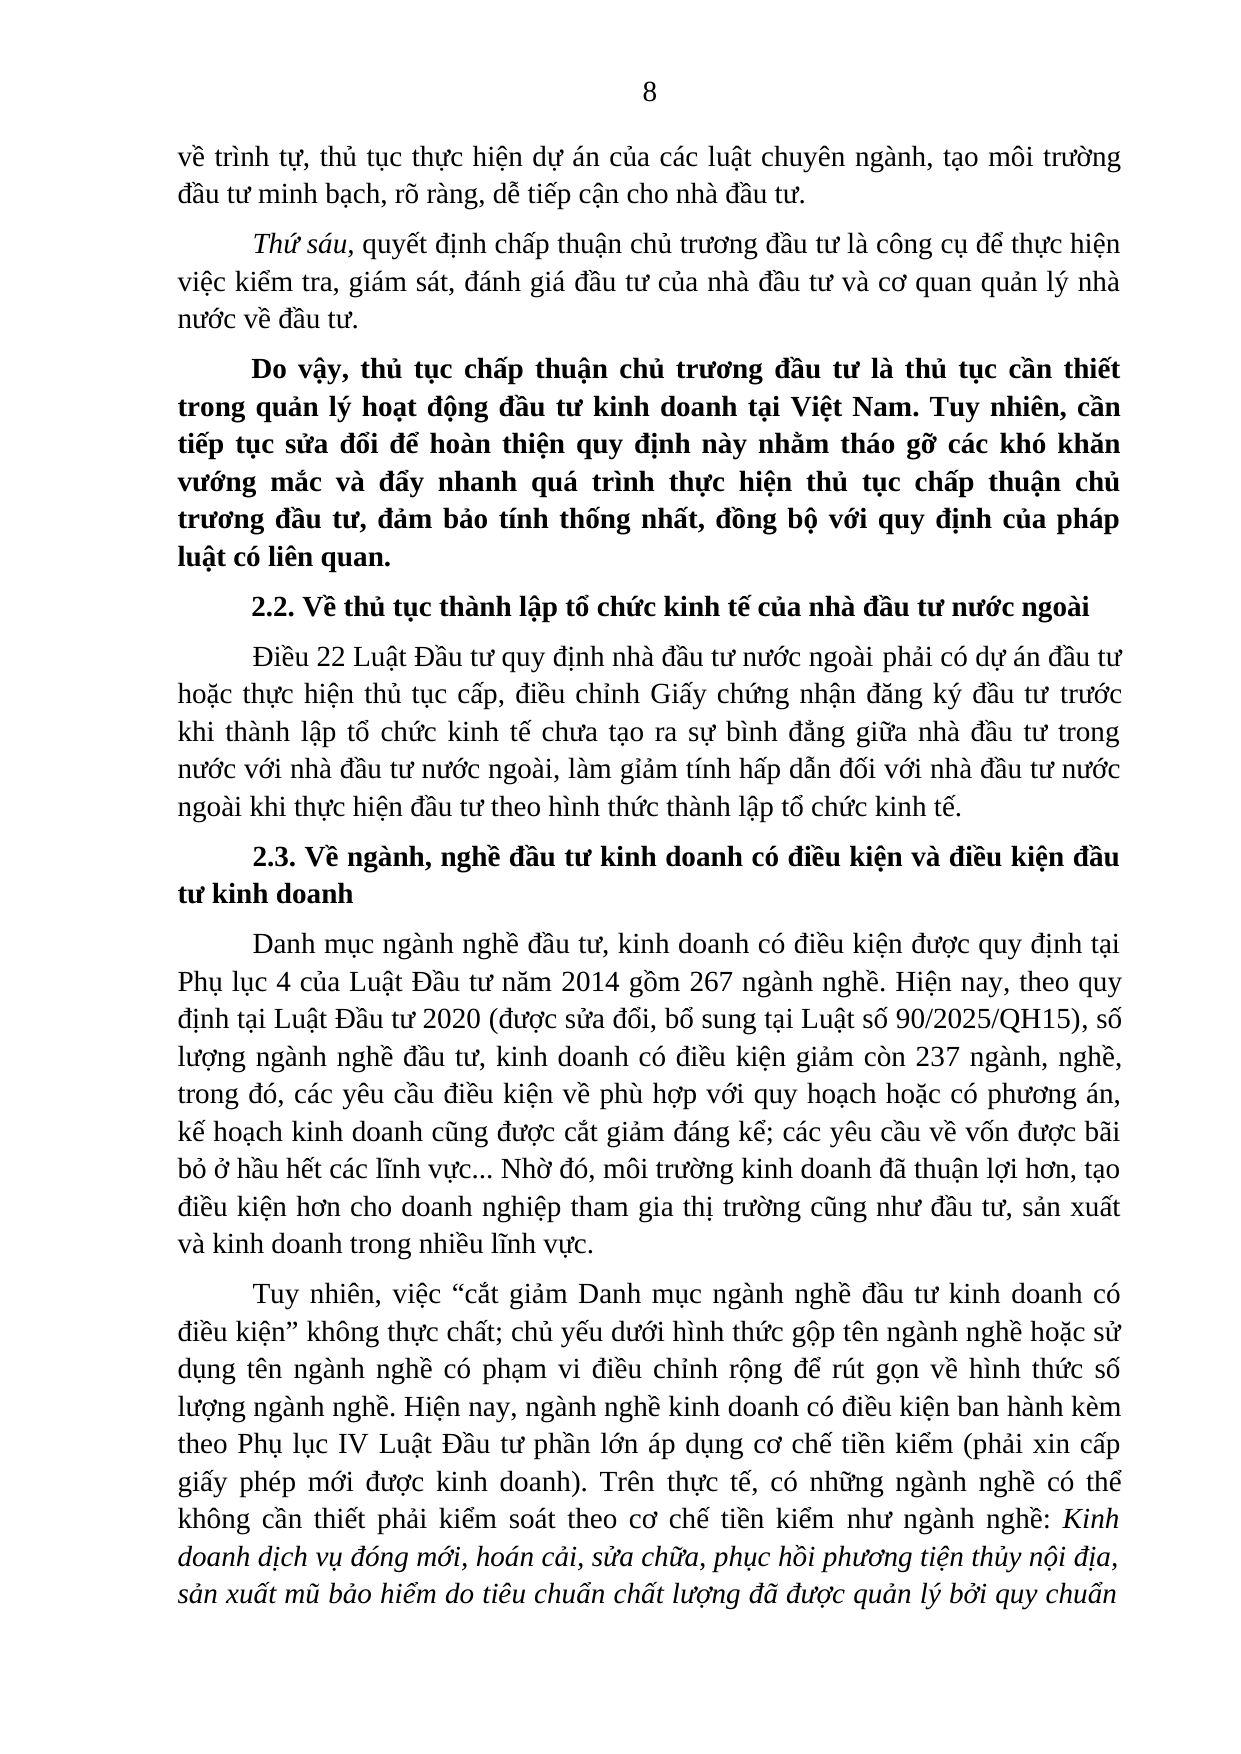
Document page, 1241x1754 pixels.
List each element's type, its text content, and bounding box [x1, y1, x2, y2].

text 2.3. Về ngành, nghề đầu tư kinh doanh có điều kiện và điều kiện đầu tư kinh doanh [177, 836, 1122, 911]
text Điều 22 Luật Đầu tư quy định nhà đầu tư nước ngoài phải có dự án đầu tư hoặc thực hiện thủ tục cấp, điều chỉnh Giấy chứng nhận đăng ký đầu tư trước khi thành lập tổ chức kinh tế chưa tạo ra sự bình đẳng giữa nhà đầu tư trong nước với nhà đầu tư nước ngoài, làm gỉảm tính hấp dẫn đối với nhà đầu tư nước ngoài khi thực hiện đầu tư theo hình thức thành lập tổ chức kinh tế. [177, 636, 1122, 824]
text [177, 1274, 1122, 1611]
text Danh mục ngành nghề đầu tư, kinh doanh có điều kiện được quy định tại Phụ lục 4 của Luật Đầu tư năm 2014 gồm 267 ngành nghề. Hiện nay, theo quy định tại Luật Đầu tư 2020 (được sửa đổi, bổ sung tại Luật số 90/2025/QH15), số lượng ngành nghề đầu tư, kinh doanh có điều kiện giảm còn 237 ngành, nghề, trong đó, các yêu cầu điều kiện về phù hợp với quy hoạch hoặc có phương án, kế hoạch kinh doanh cũng được cắt giảm đáng kể; các yêu cầu về vốn được bãi bỏ ở hầu hết các lĩnh vực... Nhờ đó, môi trường kinh doanh đã thuận lợi hơn, tạo điều kiện hơn cho doanh nghiệp tham gia thị trường cũng như đầu tư, sản xuất và kinh doanh trong nhiều lĩnh vực. [177, 924, 1122, 1261]
text Do vậy, thủ tục chấp thuận chủ trương đầu tư là thủ tục cần thiết trong quản lý hoạt động đầu tư kinh doanh tại Việt Nam. Tuy nhiên, cần tiếp tục sửa đổi để hoàn thiện quy định này nhằm tháo gỡ các khó khăn vướng mắc và đẩy nhanh quá trình thực hiện thủ tục chấp thuận chủ trương đầu tư, đảm bảo tính thống nhất, đồng bộ với quy định của pháp luật có liên quan. [177, 349, 1122, 574]
text Thứ sáu, quyết định chấp thuận chủ trương đầu tư là công cụ để thực hiện việc kiểm tra, giám sát, đánh giá đầu tư của nhà đầu tư và cơ quan quản lý nhà nước về đầu tư. [177, 224, 1122, 336]
text 2.2. Về thủ tục thành lập tổ chức kinh tế của nhà đầu tư nước ngoài [177, 586, 1122, 624]
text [177, 136, 1122, 211]
